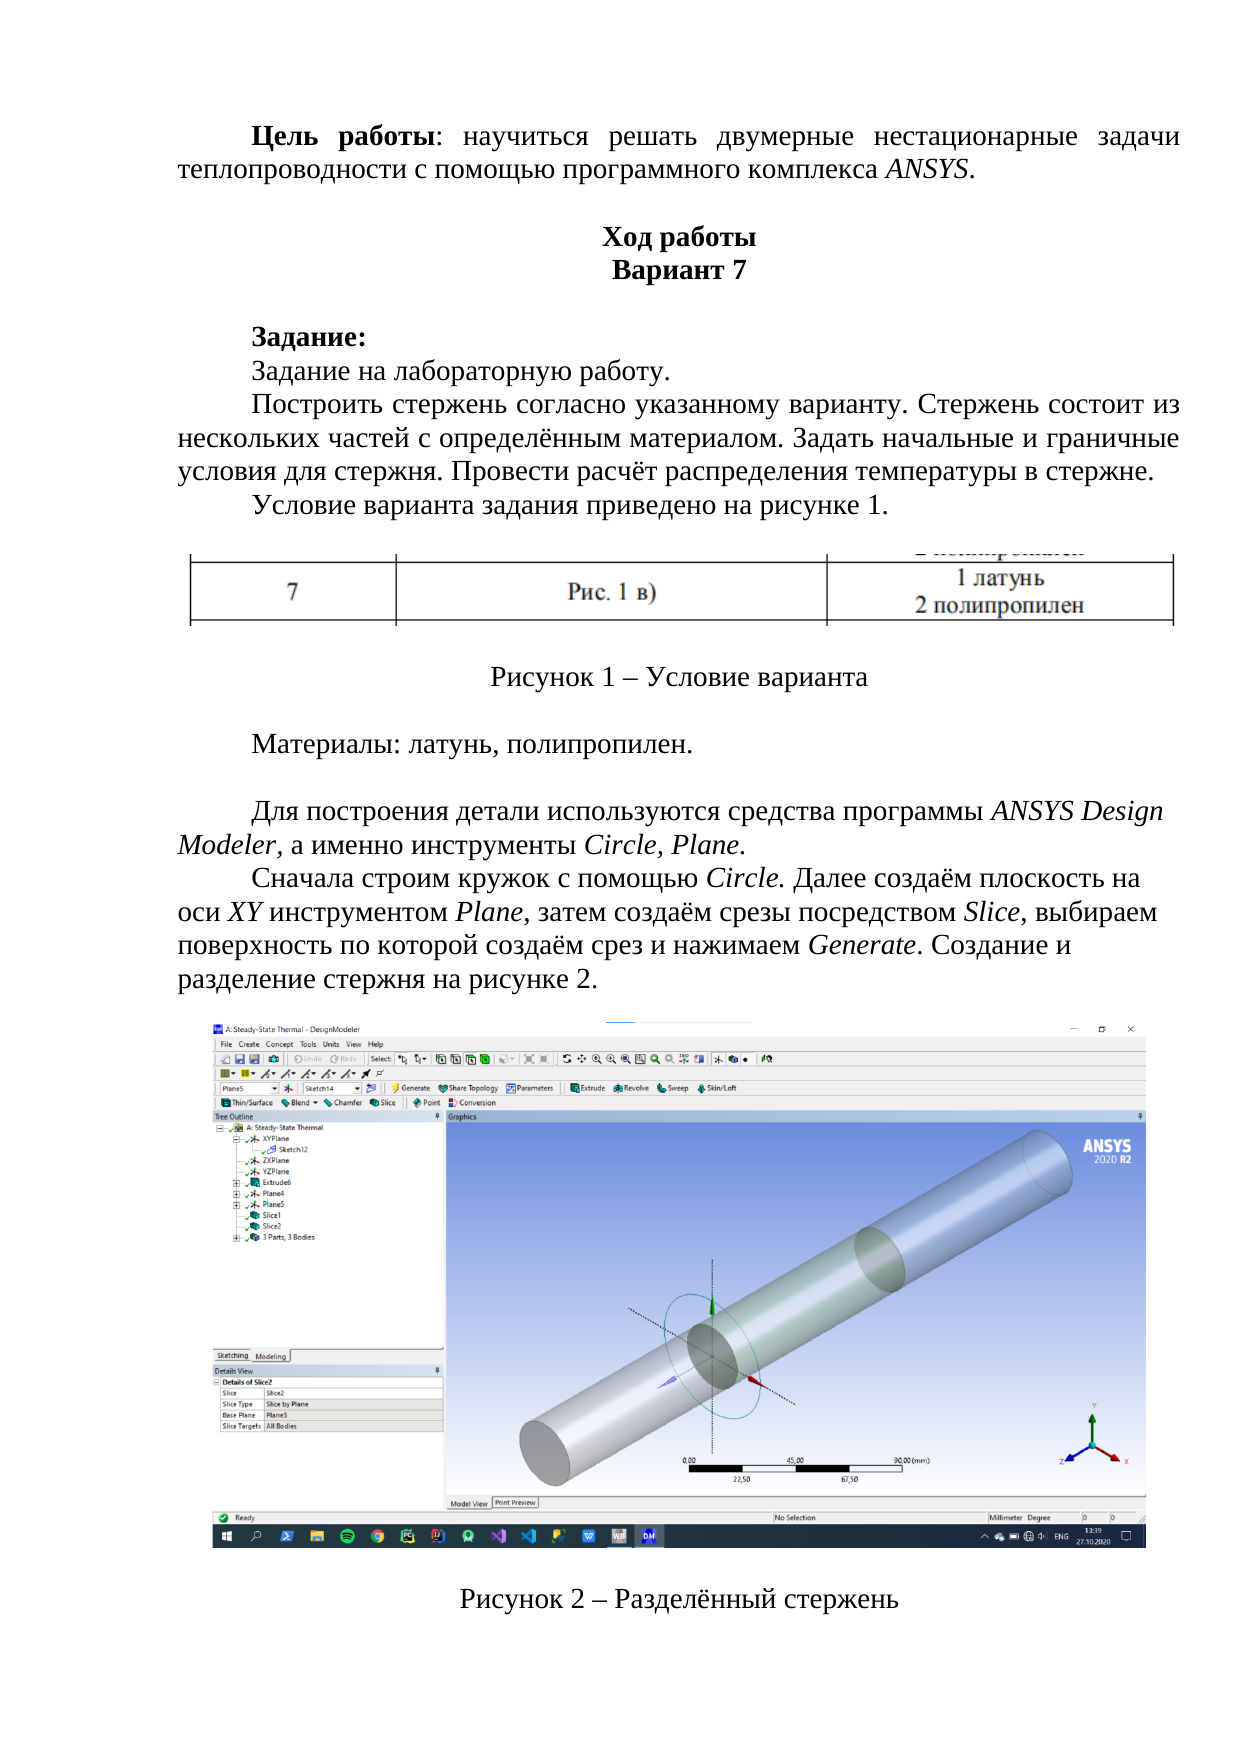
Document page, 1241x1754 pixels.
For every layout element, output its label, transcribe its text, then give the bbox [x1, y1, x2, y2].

text Рисунок 2 – Разделённый стержень [177, 1581, 1181, 1615]
text Вариант 7 [177, 252, 1181, 286]
text Рисунок 1 – Условие варианта [177, 659, 1181, 693]
picture [177, 554, 1182, 626]
picture [212, 1022, 1146, 1548]
text Ход работы [177, 219, 1181, 252]
text Сначала строим кружок с помощью Circle. Далее создаём плоскость на оси XY инструментом Plane, затем создаём срезы посредством Slice, выбираем поверхность по которой создаём срез и нажимаем Generate. Создание и разделение стержня на рисунке 2. [177, 860, 1181, 994]
text Задание на лабораторную работу. [177, 353, 1181, 386]
subtitle Задание: [177, 319, 1181, 353]
text Условие варианта задания приведено на рисунке 1. [177, 487, 1181, 521]
text Материалы: латунь, полипропилен. [177, 726, 1181, 760]
text Цель работы: научиться решать двумерные нестационарные задачи теплопроводности с помощью программного комплекса ANSYS. [177, 118, 1181, 185]
text Для построения детали используются средства программы ANSYS Design Modeler, а именно инструменты Circle, Plane. [177, 793, 1181, 860]
text Построить стержень согласно указанному варианту. Стержень состоит из нескольких частей с определённым материалом. Задать начальные и граничные условия для стержня. Провести расчёт распределения температуры в стержне. [177, 386, 1181, 487]
